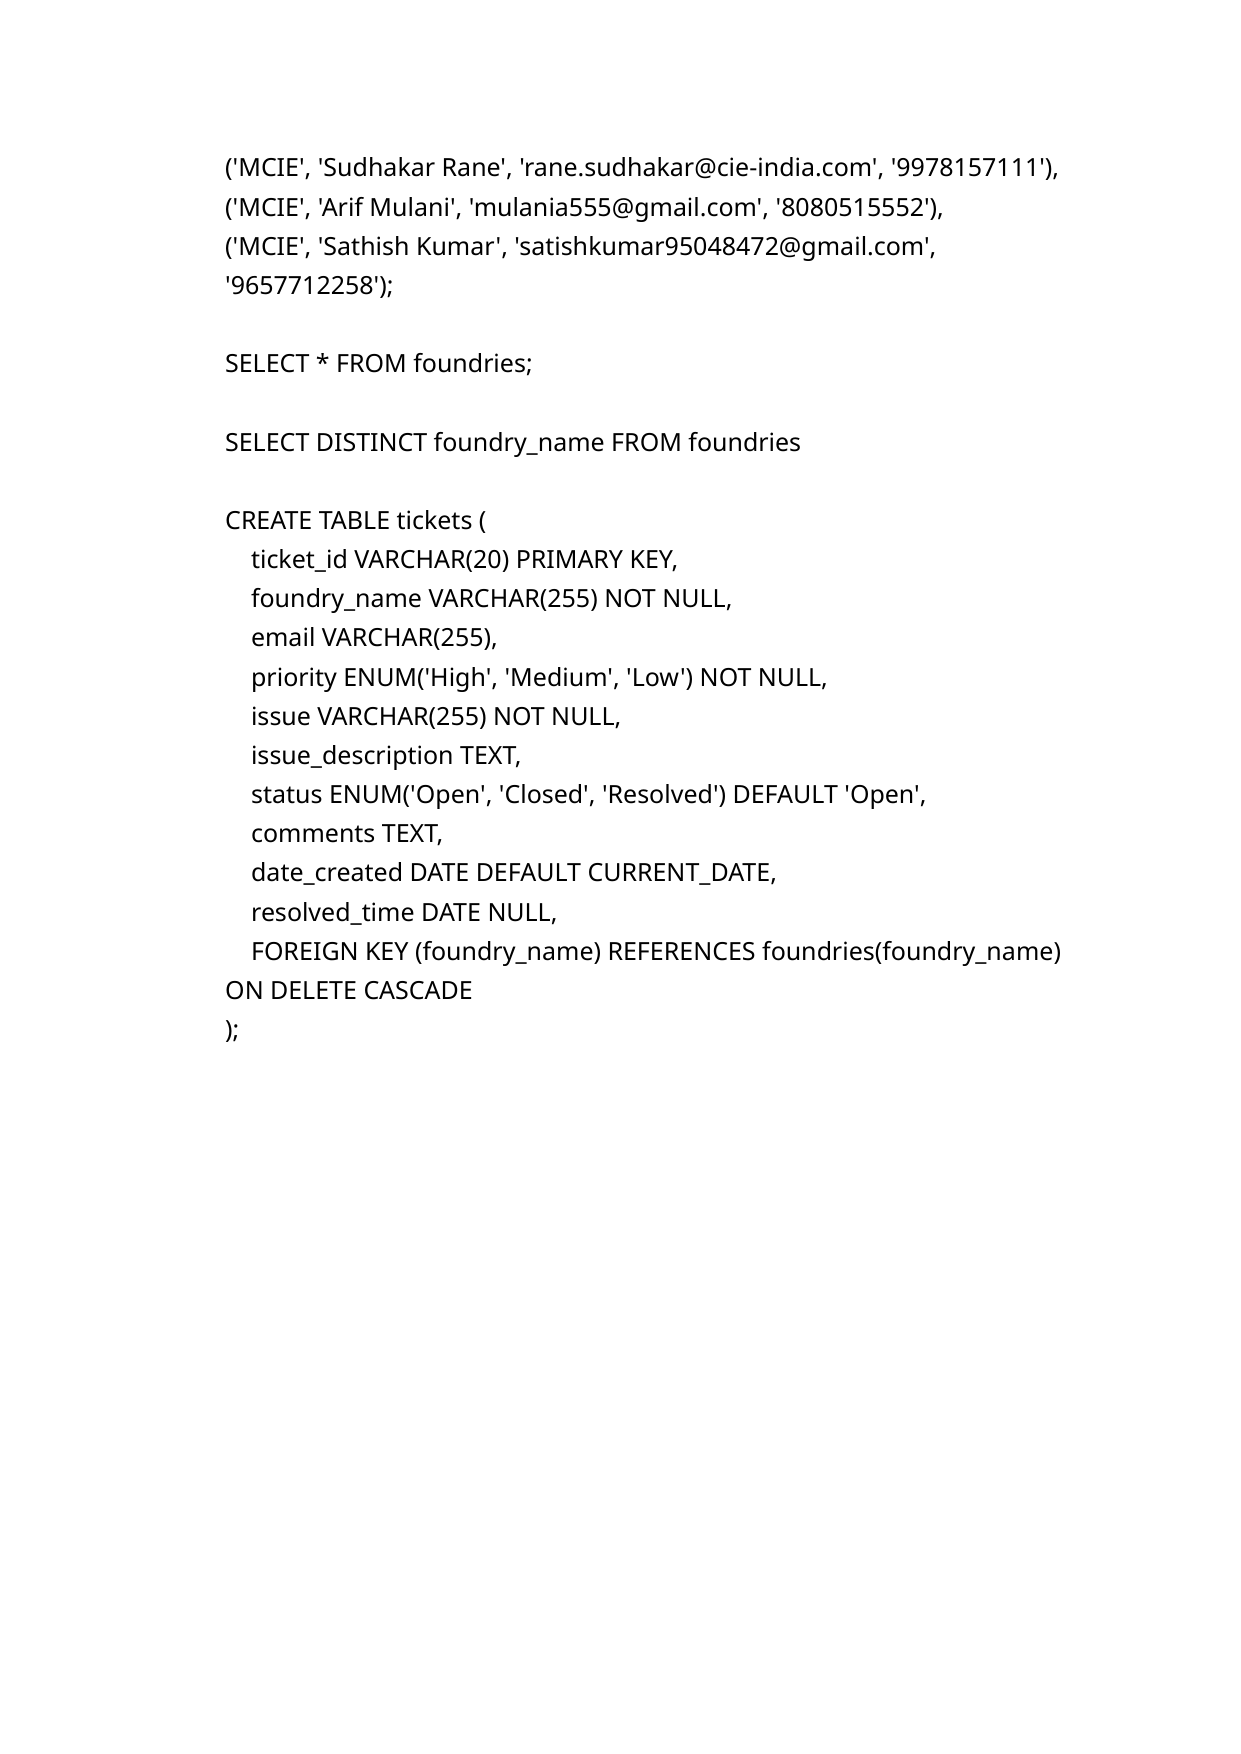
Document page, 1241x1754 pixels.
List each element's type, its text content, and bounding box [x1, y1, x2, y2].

list ); [225, 1012, 1090, 1046]
list status ENUM('Open', 'Closed', 'Resolved') DEFAULT 'Open', [225, 777, 1090, 811]
list FOREIGN KEY (foundry_name) REFERENCES foundries(foundry_name) ON DELETE CASCADE [225, 933, 1090, 1007]
list foundry_name VARCHAR(255) NOT NULL, [225, 581, 1090, 615]
list email VARCHAR(255), [225, 620, 1090, 654]
list ticket_id VARCHAR(20) PRIMARY KEY, [225, 542, 1090, 576]
list resolved_time DATE NULL, [225, 894, 1090, 928]
list SELECT * FROM foundries; [225, 346, 1090, 380]
list issue VARCHAR(255) NOT NULL, [225, 698, 1090, 732]
list priority ENUM('High', 'Medium', 'Low') NOT NULL, [225, 659, 1090, 693]
list ('MCIE', 'Sudhakar Rane', 'rane.sudhakar@cie-india.com', '9978157111'), [225, 150, 1090, 184]
list comments TEXT, [225, 816, 1090, 850]
list ('MCIE', 'Sathish Kumar', 'satishkumar95048472@gmail.com', '9657712258'); [225, 228, 1090, 302]
list issue_description TEXT, [225, 737, 1090, 772]
list CREATE TABLE tickets ( [225, 502, 1090, 537]
list ('MCIE', 'Arif Mulani', 'mulania555@gmail.com', '8080515552'), [225, 189, 1090, 223]
list date_created DATE DEFAULT CURRENT_DATE, [225, 855, 1090, 889]
list SELECT DISTINCT foundry_name FROM foundries [225, 424, 1090, 458]
